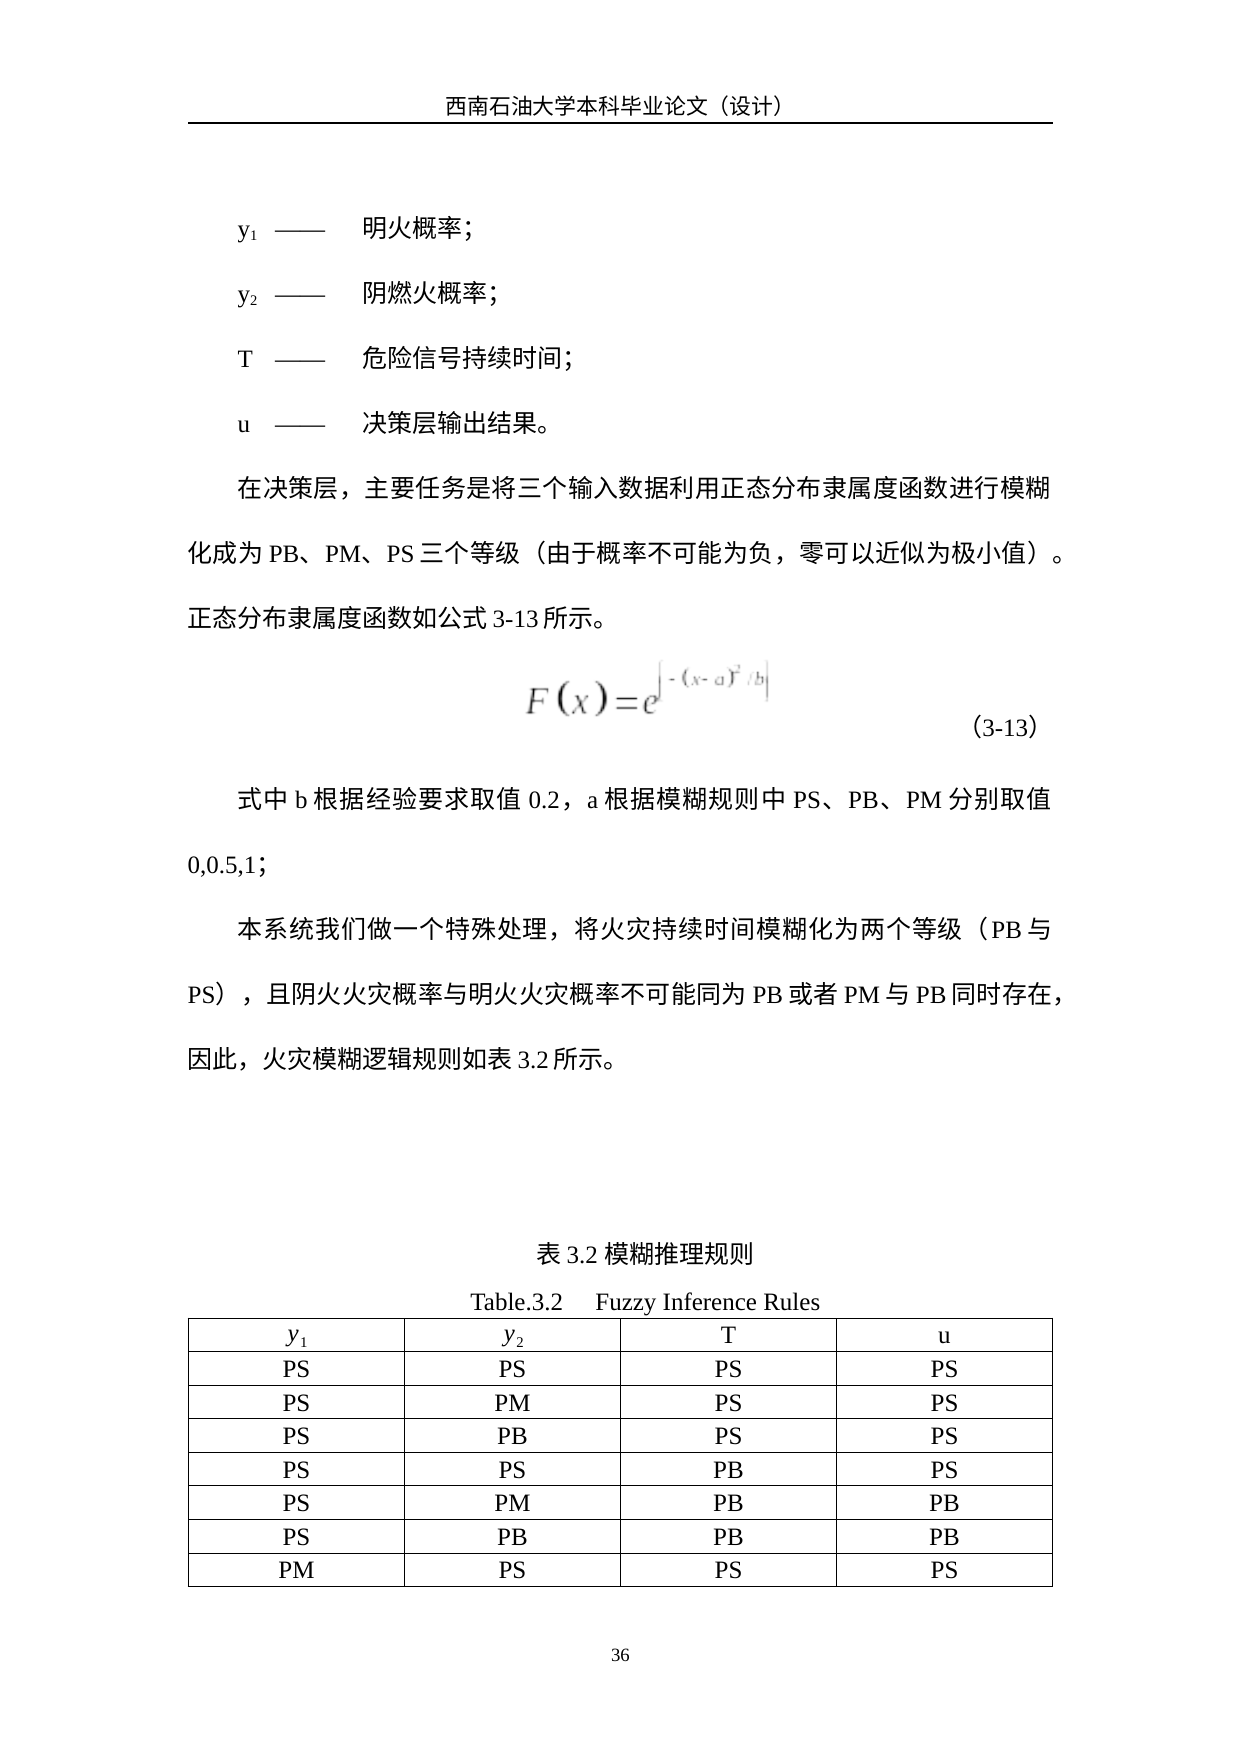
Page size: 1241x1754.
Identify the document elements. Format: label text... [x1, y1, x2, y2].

text y2 —— 阴燃火概率； [187, 259, 1053, 324]
table_cell PB [621, 1453, 836, 1485]
table_cell PS [405, 1352, 620, 1385]
table_cell PS [405, 1453, 620, 1485]
table_cell PM [405, 1486, 620, 1519]
text 式中b根据经验要求取值0.2，a根据模糊规则中PS、PB、PM分别取值0,0.5,1； [187, 765, 1053, 895]
table_cell PS [837, 1386, 1052, 1418]
table_cell PS [189, 1386, 404, 1418]
text T —— 危险信号持续时间； [187, 324, 1053, 389]
table_cell PB [837, 1486, 1052, 1519]
table_cell PS [189, 1453, 404, 1485]
table_cell PB [837, 1520, 1052, 1552]
table_cell PB [405, 1520, 620, 1552]
text Table.3.2 Fuzzy Inference Rules [187, 1285, 1053, 1318]
table_cell PM [405, 1386, 620, 1418]
table_cell PS [837, 1453, 1052, 1485]
text 本系统我们做一个特殊处理，将火灾持续时间模糊化为两个等级（PB与PS），且阴火火灾概率与明火火灾概率不可能同为PB或者PM与PB同时存在，因此，火灾模糊逻辑规则如表3.2所示。 [187, 895, 1053, 1090]
table_header [405, 1319, 620, 1351]
text （3-13） [187, 649, 1053, 747]
table_cell PS [189, 1352, 404, 1385]
table_cell PM [189, 1554, 404, 1586]
table_cell PB [405, 1419, 620, 1452]
table_cell PS [837, 1554, 1052, 1586]
text 表3.2 模糊推理规则 [187, 1220, 1053, 1285]
table_header u [837, 1319, 1052, 1351]
table_cell PS [189, 1419, 404, 1452]
table_cell PS [621, 1554, 836, 1586]
table_cell PS [405, 1554, 620, 1586]
table_cell PS [837, 1352, 1052, 1385]
text y1 —— 明火概率； [187, 194, 1053, 259]
table_cell PS [189, 1486, 404, 1519]
table_cell PS [189, 1520, 404, 1552]
table_cell PS [621, 1386, 836, 1418]
table_cell PB [621, 1520, 836, 1552]
table_cell PB [621, 1486, 836, 1519]
text u —— 决策层输出结果。 [187, 389, 1053, 454]
table_header T [621, 1319, 836, 1351]
text 在决策层，主要任务是将三个输入数据利用正态分布隶属度函数进行模糊化成为PB、PM、PS三个等级（由于概率不可能为负，零可以近似为极小值）。正态分布隶属度函数如公式3-13所示。 [187, 454, 1053, 649]
table_cell PS [621, 1352, 836, 1385]
table_cell PS [621, 1419, 836, 1452]
table_cell PS [837, 1419, 1052, 1452]
table_header [189, 1319, 404, 1351]
